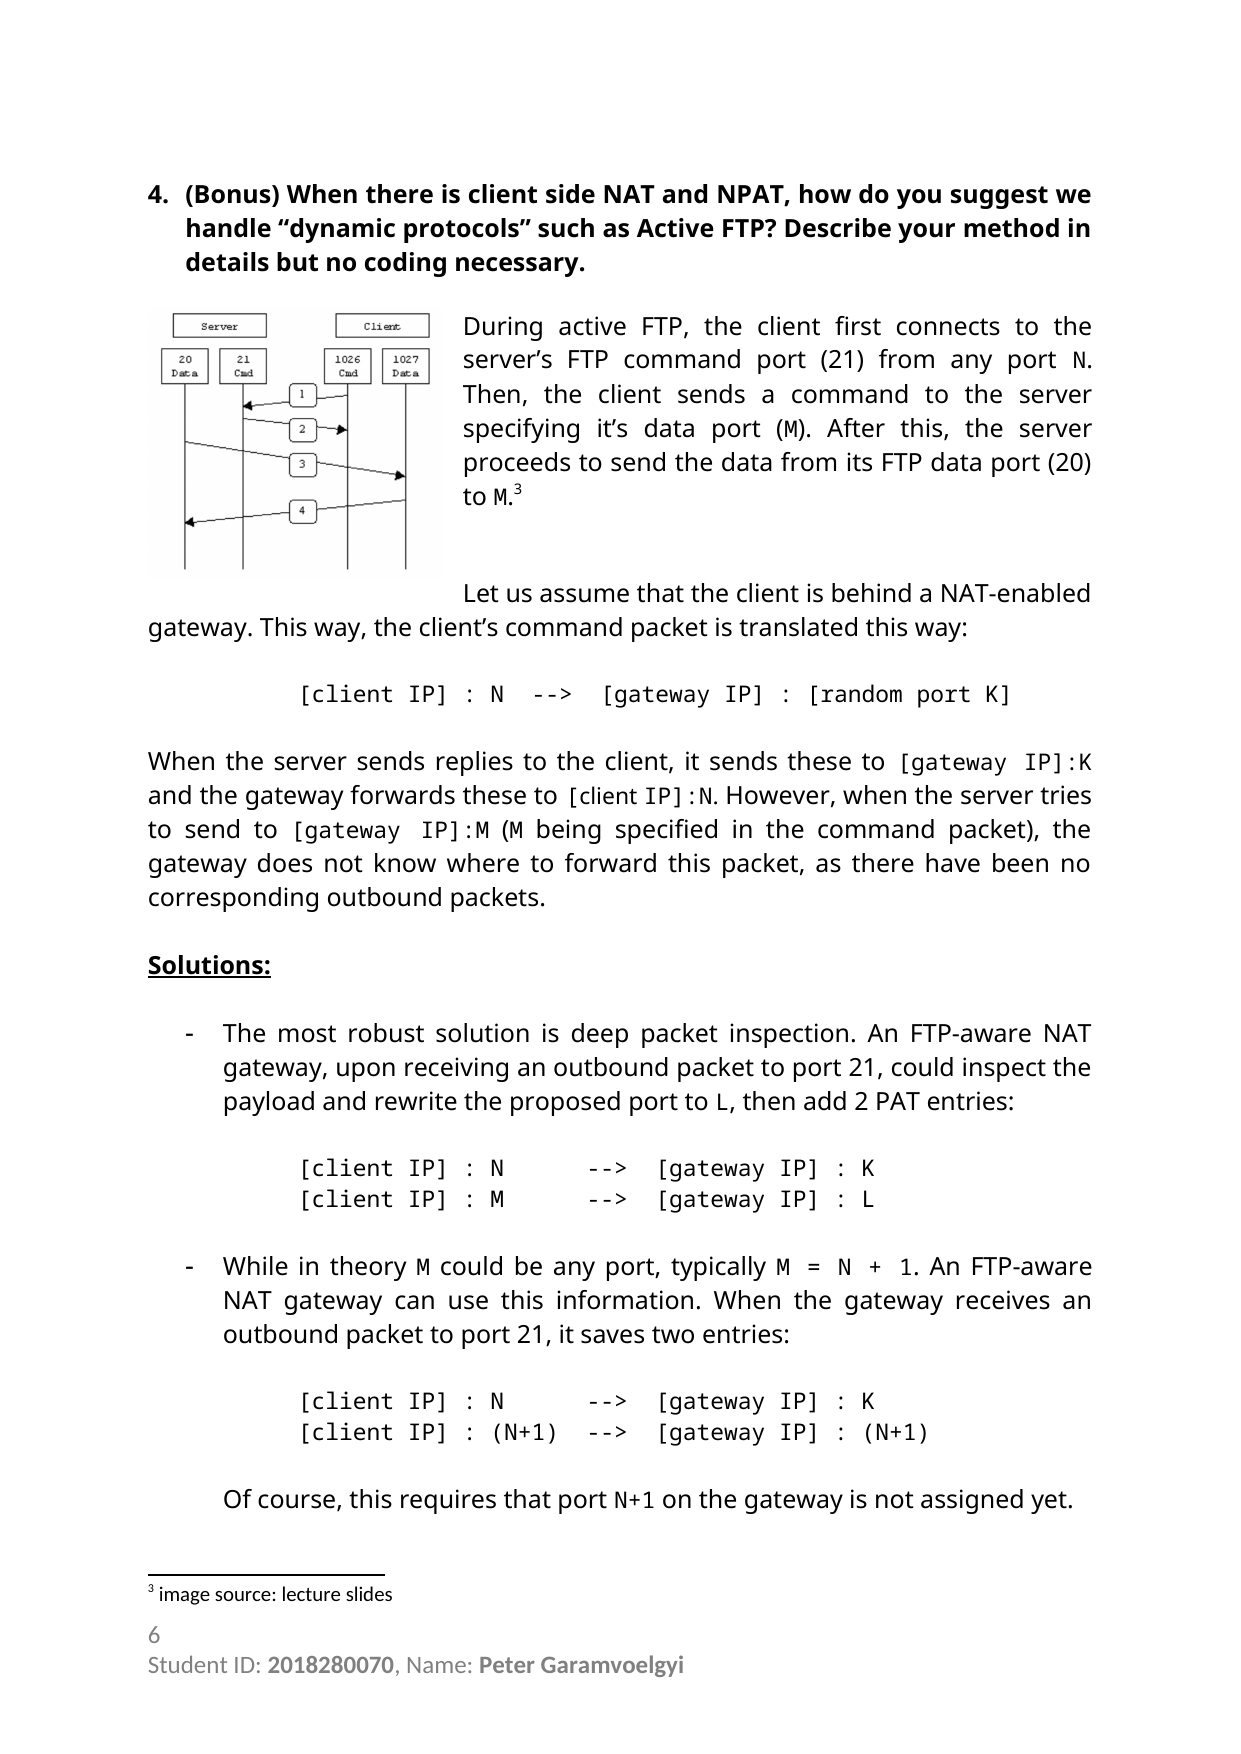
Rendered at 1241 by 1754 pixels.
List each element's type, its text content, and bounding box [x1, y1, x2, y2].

picture [147, 307, 444, 580]
text [client IP] : N --> [gateway IP] : K [298, 1152, 1093, 1183]
text Of course, this requires that port N+1 on the gateway is not assigned yet. [223, 1481, 1093, 1515]
text Let us assume that the client is behind a NAT-enabled gateway. This way, the client’s command packet is translated this way: [148, 576, 1093, 644]
list (Bonus) When there is client side NAT and NPAT, how do you suggest we handle “dynamic protocols” such as Active FTP? Describe your method in details but no coding necessary. [148, 177, 1093, 279]
text [client IP] : (N+1) --> [gateway IP] : (N+1) [298, 1416, 1093, 1447]
text During active FTP, the client first connects to the server’s FTP command port (21) from any port N. Then, the client sends a command to the server specifying it’s data port (M). After this, the server proceeds to send the data from its FTP data port (20) to M. [444, 308, 1093, 512]
text [client IP] : N --> [gateway IP] : K [298, 1385, 1093, 1416]
list While in theory M could be any port, typically M = N + 1. An FTP-aware NAT gateway can use this information. When the gateway receives an outbound packet to port 21, it saves two entries: [185, 1248, 1093, 1351]
text When the server sends replies to the client, it sends these to [gateway IP]:K and the gateway forwards these to [client IP]:N. However, when the server tries to send to [gateway IP]:M (M being specified in the command packet), the gateway does not know where to forward this packet, as there have been no corresponding outbound packets. [148, 743, 1093, 913]
text [client IP] : N --> [gateway IP] : [random port K] [298, 678, 1093, 709]
text [client IP] : M --> [gateway IP] : L [298, 1183, 1093, 1214]
list The most robust solution is deep packet inspection. An FTP-aware NAT gateway, upon receiving an outbound packet to port 21, could inspect the payload and rewrite the proposed port to L, then add 2 PAT entries: [185, 1016, 1093, 1118]
text Solutions: [148, 948, 1093, 982]
